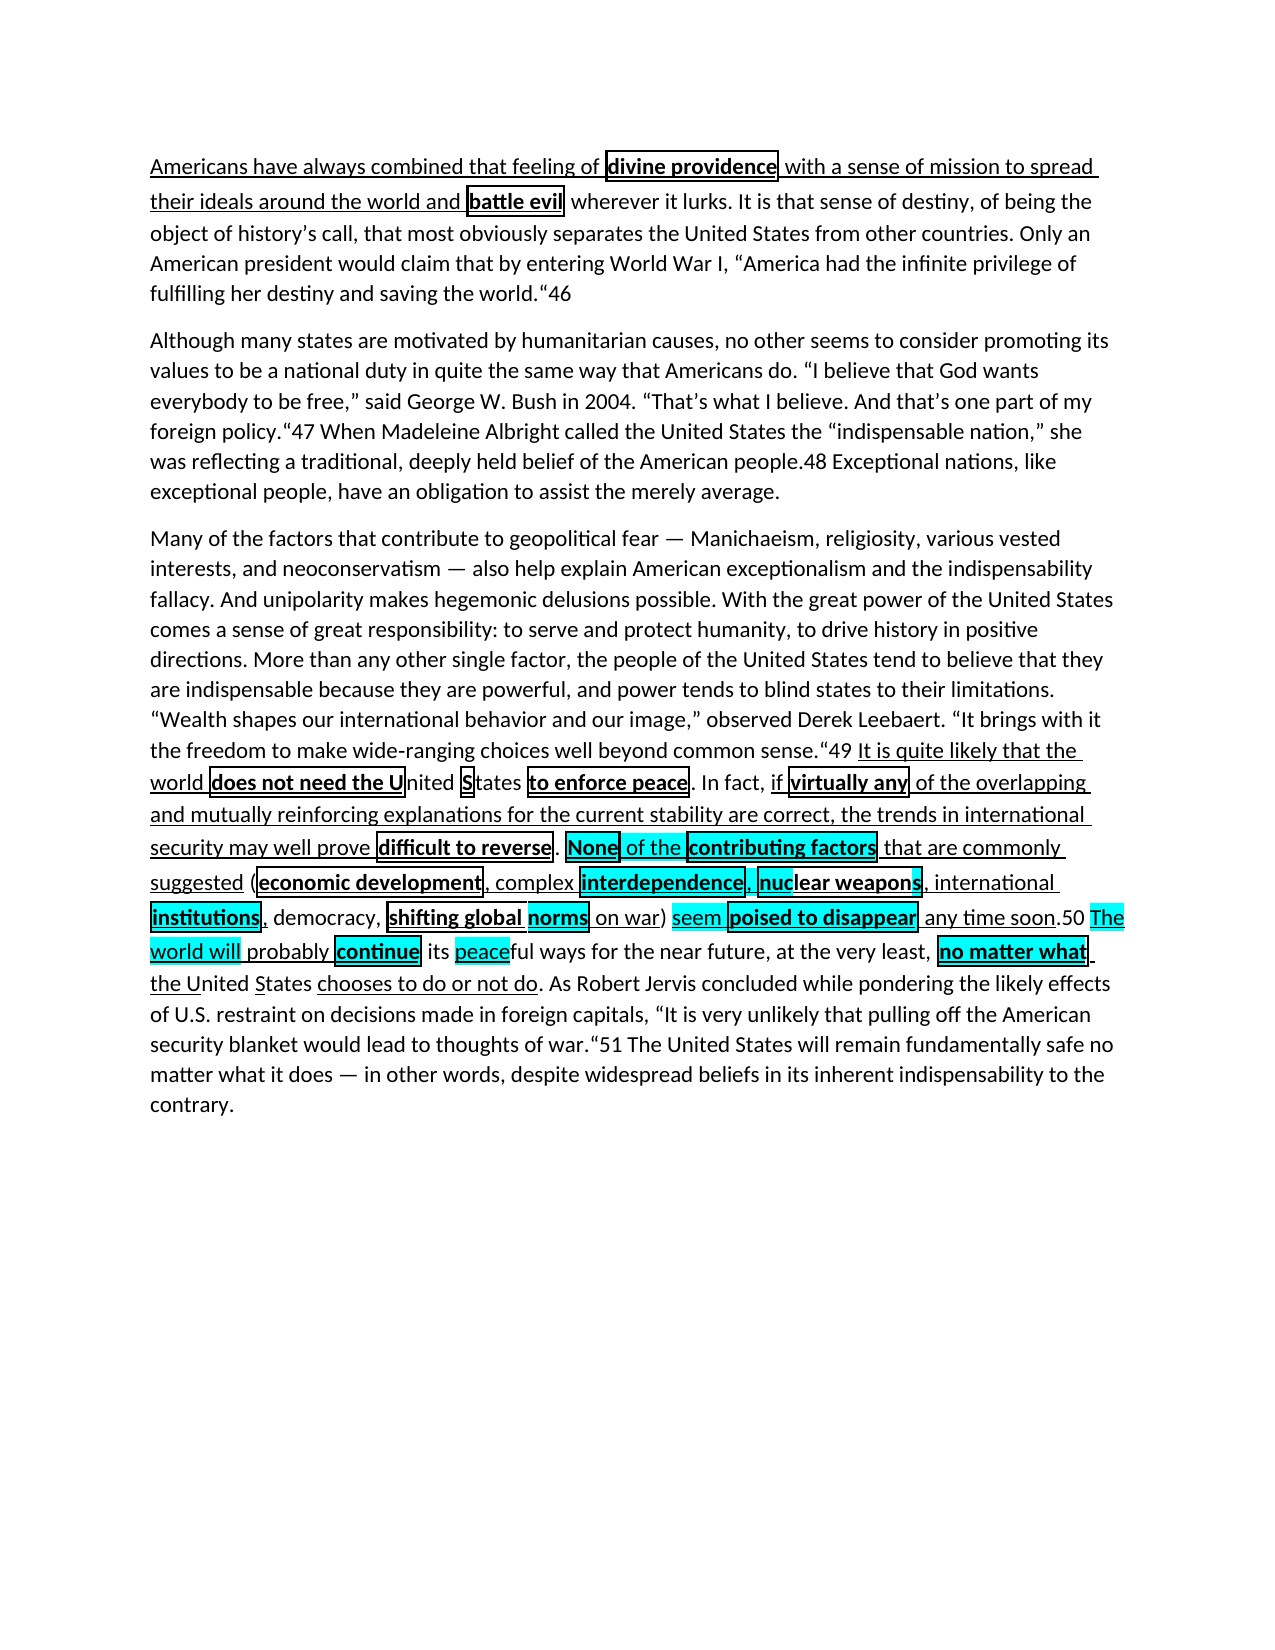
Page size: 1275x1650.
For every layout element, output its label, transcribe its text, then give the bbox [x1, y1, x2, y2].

text Americans have always combined that feeling of divine providence with a sense of mission to spread their ideals around the world and battle evil wherever it lurks. It is that sense of destiny, of being the object of history’s call, that most obviously separates the United States from other countries. Only an American president would claim that by entering World War I, “America had the infinite privilege of fulfilling her destiny and saving the world.“46 [150, 150, 1125, 307]
text Although many states are motivated by humanitarian causes, no other seems to consider promoting its values to be a national duty in quite the same way that Americans do. “I believe that God wants everybody to be free,” said George W. Bush in 2004. “That’s what I believe. And that’s one part of my foreign policy.“47 When Madeleine Albright called the United States the “indispensable nation,” she was reflecting a traditional, deeply held belief of the American people.48 Exceptional nations, like exceptional people, have an obligation to assist the merely average. [150, 326, 1125, 505]
text Many of the factors that contribute to geopolitical fear — Manichaeism, religiosity, various vested interests, and neoconservatism — also help explain American exceptionalism and the indispensability fallacy. And unipolarity makes hegemonic delusions possible. With the great power of the United States comes a sense of great responsibility: to serve and protect humanity, to drive history in positive directions. More than any other single factor, the people of the United States tend to believe that they are indispensable because they are powerful, and power tends to blind states to their limitations. “Wealth shapes our international behavior and our image,” observed Derek Leebaert. “It brings with it the freedom to make wide‐​ranging choices well beyond common sense.“49 It is quite likely that the world does not need the United States to enforce peace. In fact, if virtually any of the overlapping and mutually reinforcing explanations for the current stability are correct, the trends in international security may well prove difficult to reverse. None of the contributing factors that are commonly suggested (economic development, complex interdependence, nuclear weapons, international institutions, democracy, shifting global norms on war) seem poised to disappear any time soon.50 The world will probably continue its peaceful ways for the near future, at the very least, no matter what the United States chooses to do or not do. As Robert Jervis concluded while pondering the likely effects of U.S. restraint on decisions made in foreign capitals, “It is very unlikely that pulling off the American security blanket would lead to thoughts of war.“51 The United States will remain fundamentally safe no matter what it does — in other words, despite widespread beliefs in its inherent indispensability to the contrary. [150, 524, 1125, 1118]
